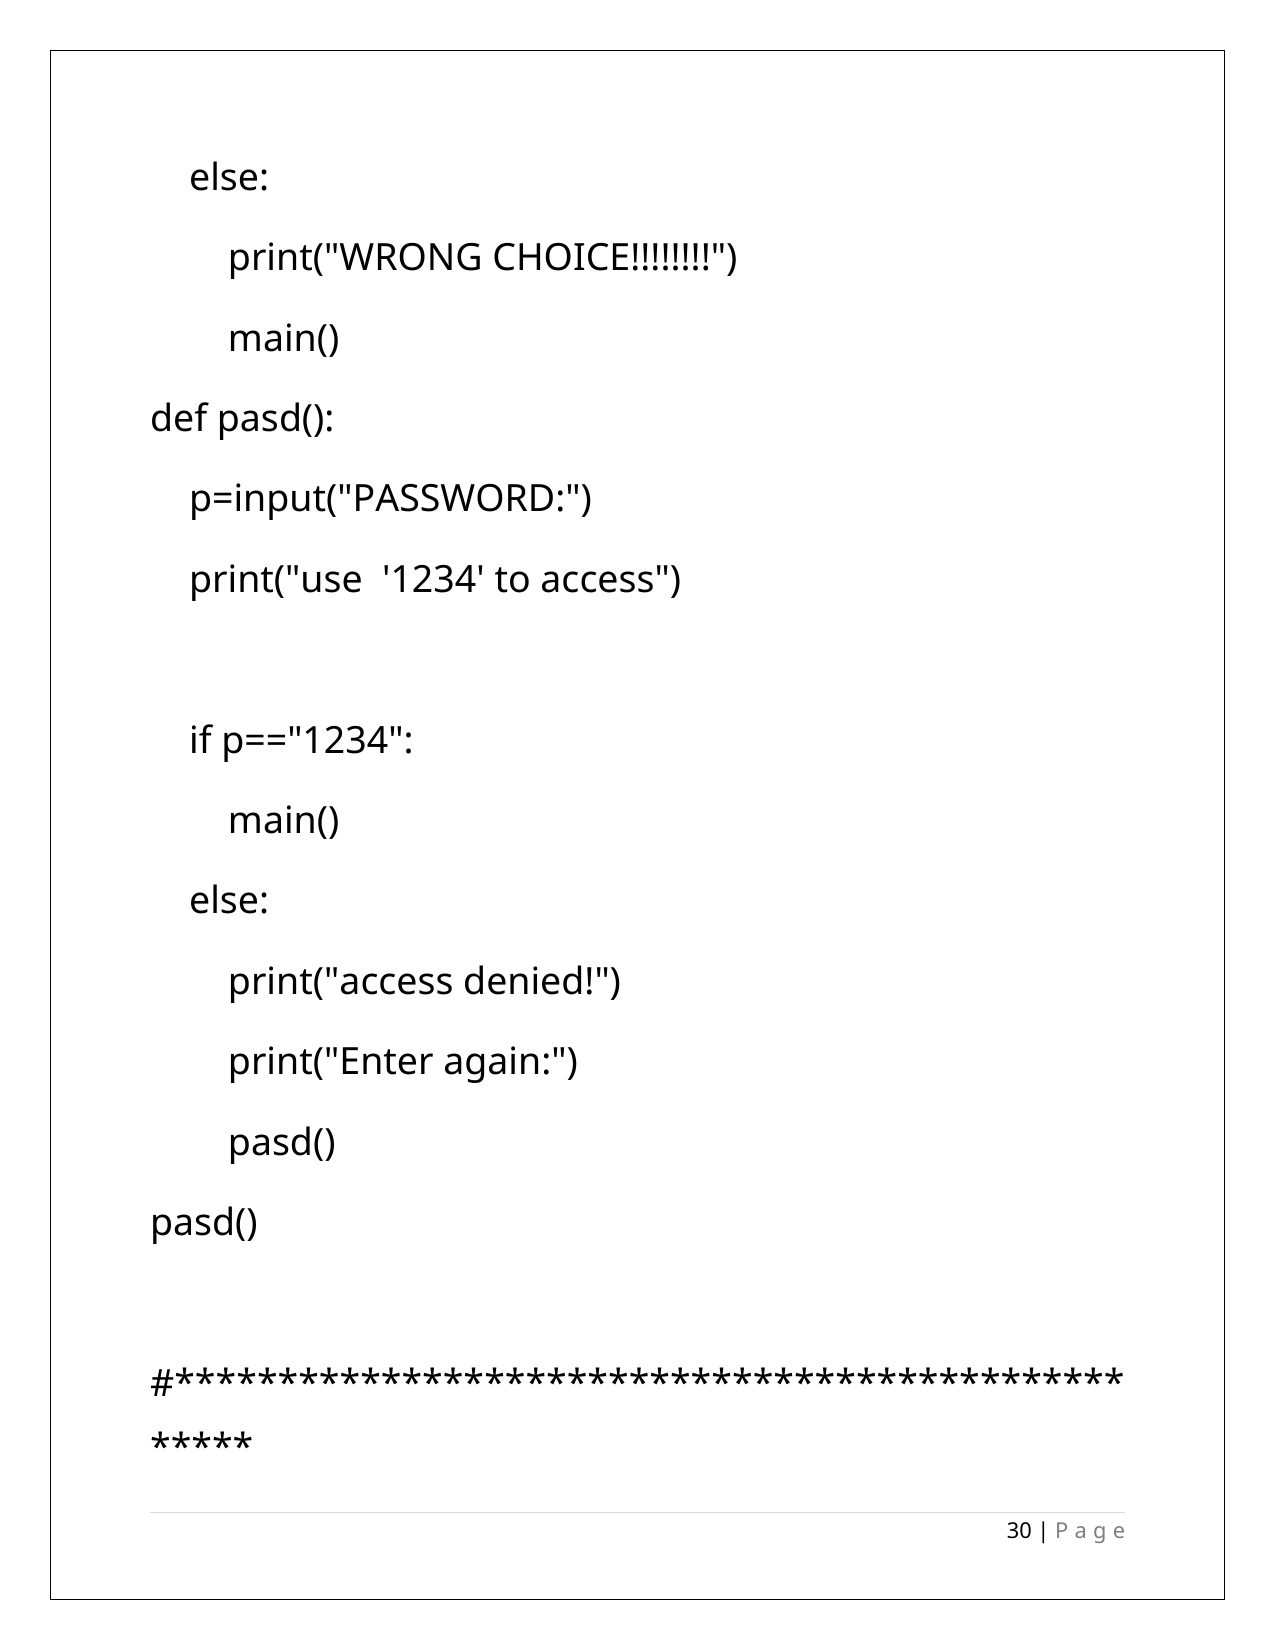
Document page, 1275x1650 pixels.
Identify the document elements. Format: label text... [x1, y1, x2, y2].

text print("use '1234' to access") [150, 552, 1125, 603]
text pasd() [150, 1115, 1125, 1166]
text print("Enter again:") [150, 1034, 1125, 1086]
text p=input("PASSWORD:") [150, 472, 1125, 523]
text main() [150, 311, 1125, 362]
text print("access denied!") [150, 954, 1125, 1005]
text main() [150, 793, 1125, 844]
text if p=="1234": [150, 713, 1125, 764]
text def pasd(): [150, 391, 1125, 442]
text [150, 1356, 1125, 1471]
text else: [150, 150, 1125, 201]
text print("WRONG CHOICE!!!!!!!!") [150, 230, 1125, 281]
text pasd() [150, 1195, 1125, 1246]
text else: [150, 874, 1125, 925]
